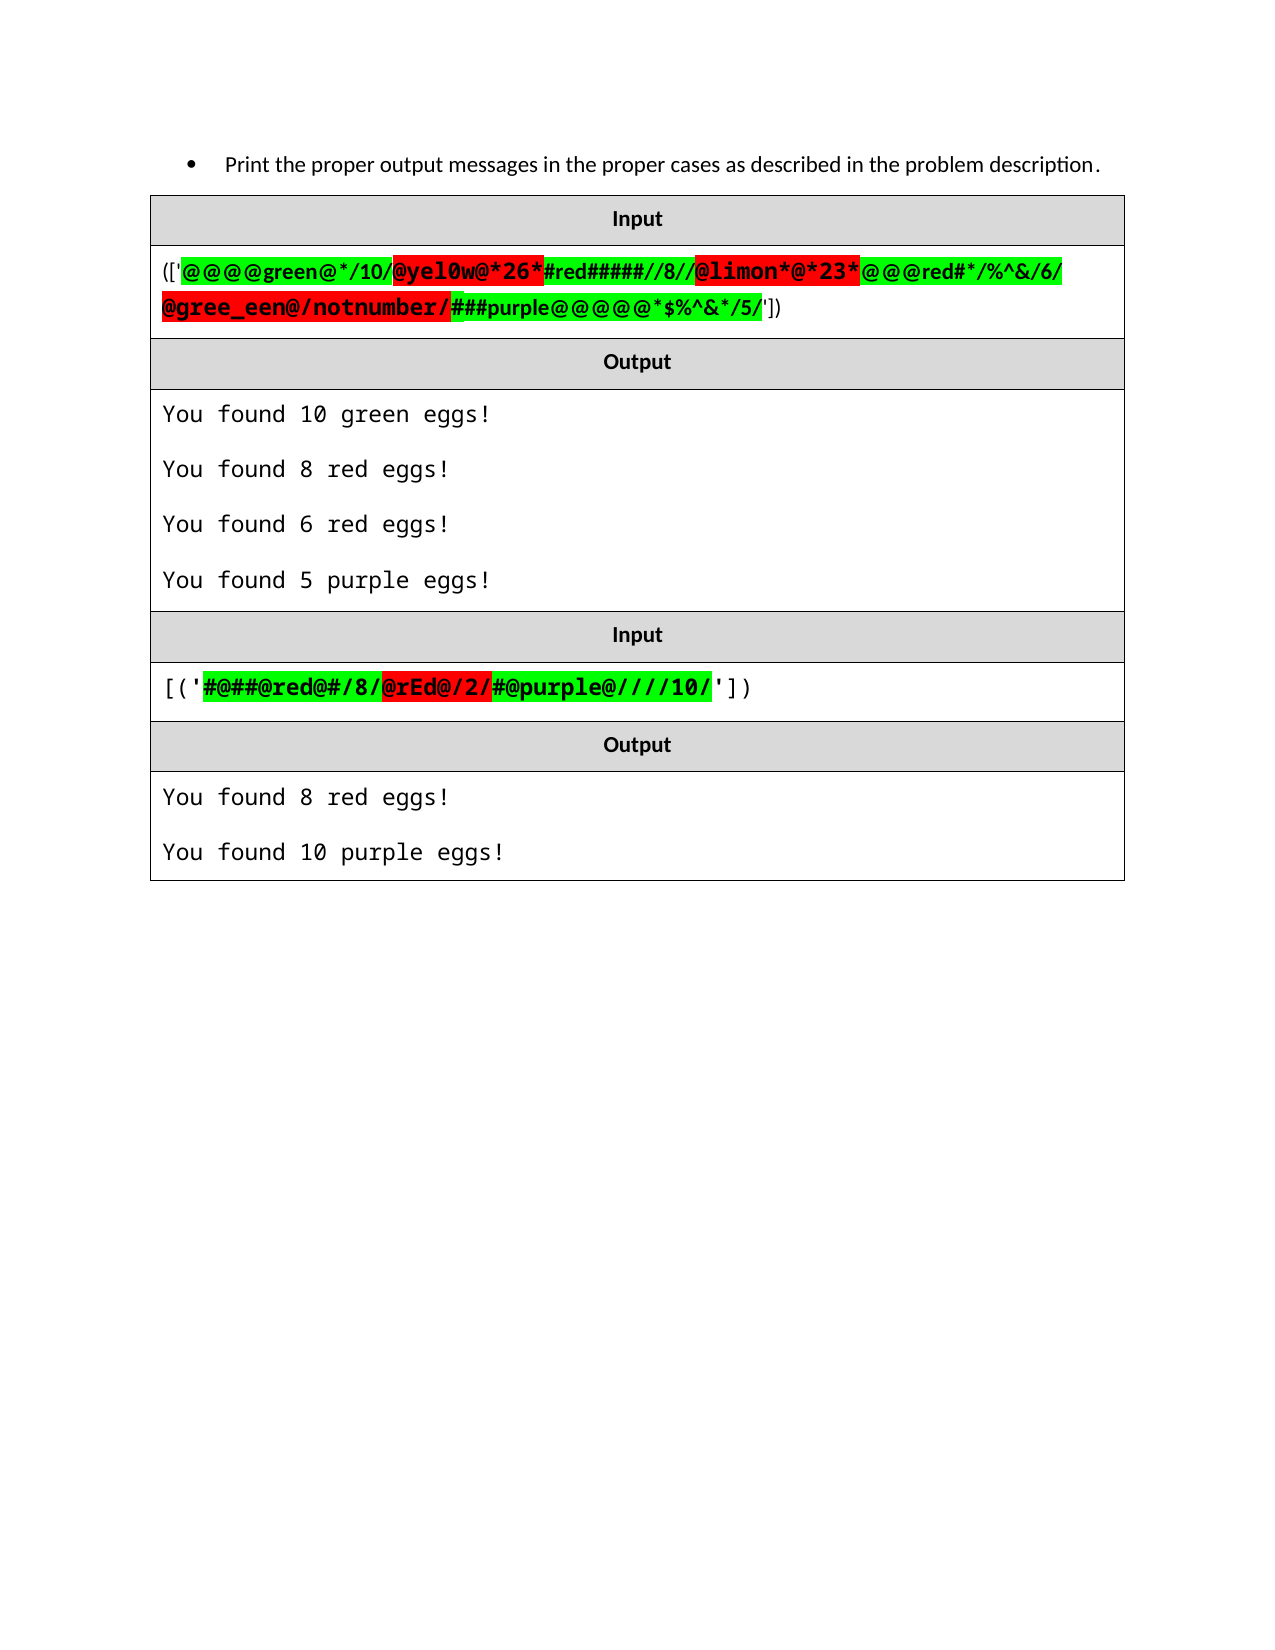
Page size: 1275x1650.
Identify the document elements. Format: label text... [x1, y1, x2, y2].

table_cell [('#@##@red@#/8/@rEd@/2/#@purple@////10/']) [151, 663, 1124, 721]
table_cell Input [151, 612, 1124, 662]
table_cell You found 8 red eggs! You found 10 purple eggs! [151, 772, 1124, 880]
table_cell (['@@@@green@*/10/@yel0w@*26*#red#####//8//@limon*@*23*@@@red#*/%^&/6/@gree_een@/notnumber/###purple@@@@@*$%^&*/5/']) [151, 246, 1124, 338]
table_header Input [151, 196, 1124, 245]
list Print the proper output messages in the proper cases as described in the problem description. [187, 150, 1125, 178]
table_cell Output [151, 339, 1124, 389]
table_cell Output [151, 722, 1124, 771]
table_cell You found 10 green eggs! You found 8 red eggs! You found 6 red eggs! You found 5 purple eggs! [151, 390, 1124, 611]
